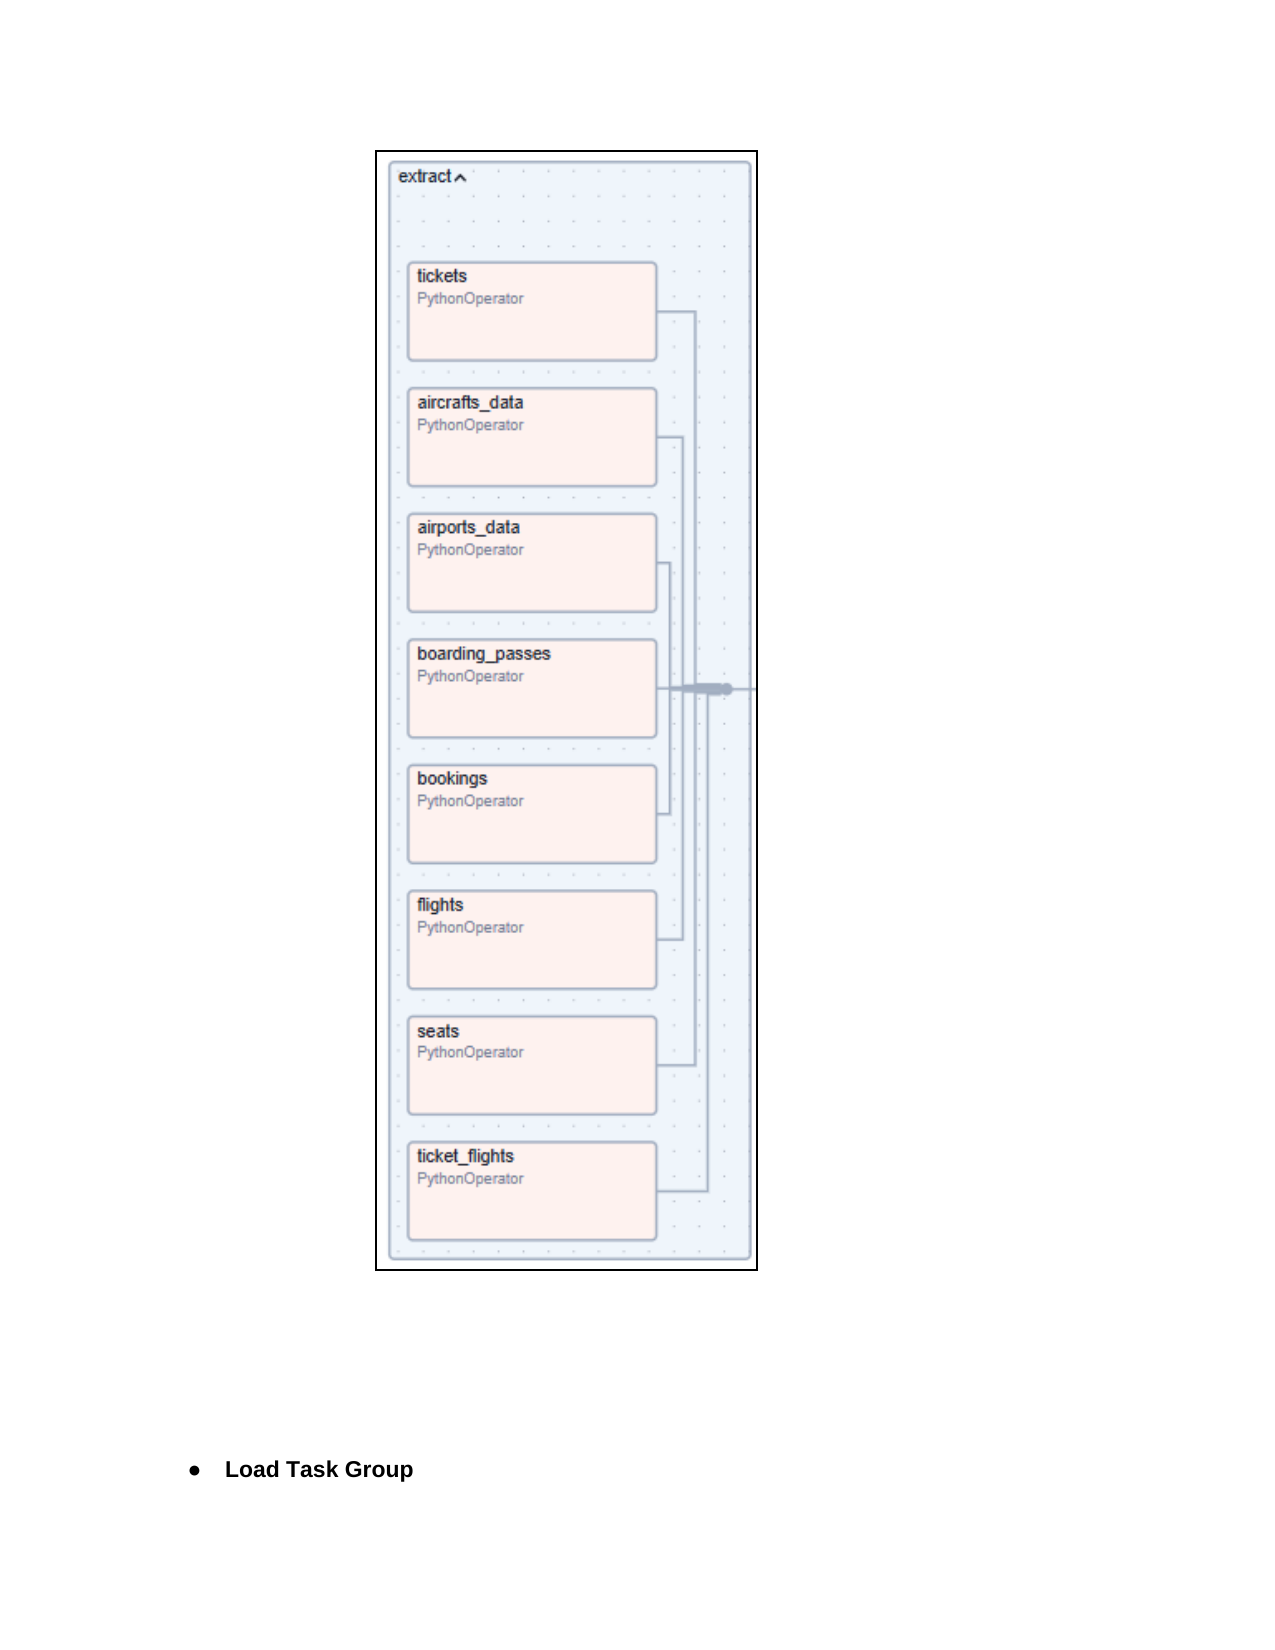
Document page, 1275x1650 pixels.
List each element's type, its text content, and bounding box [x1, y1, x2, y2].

list Load Task Group [187, 1456, 1125, 1483]
picture [377, 152, 756, 1269]
